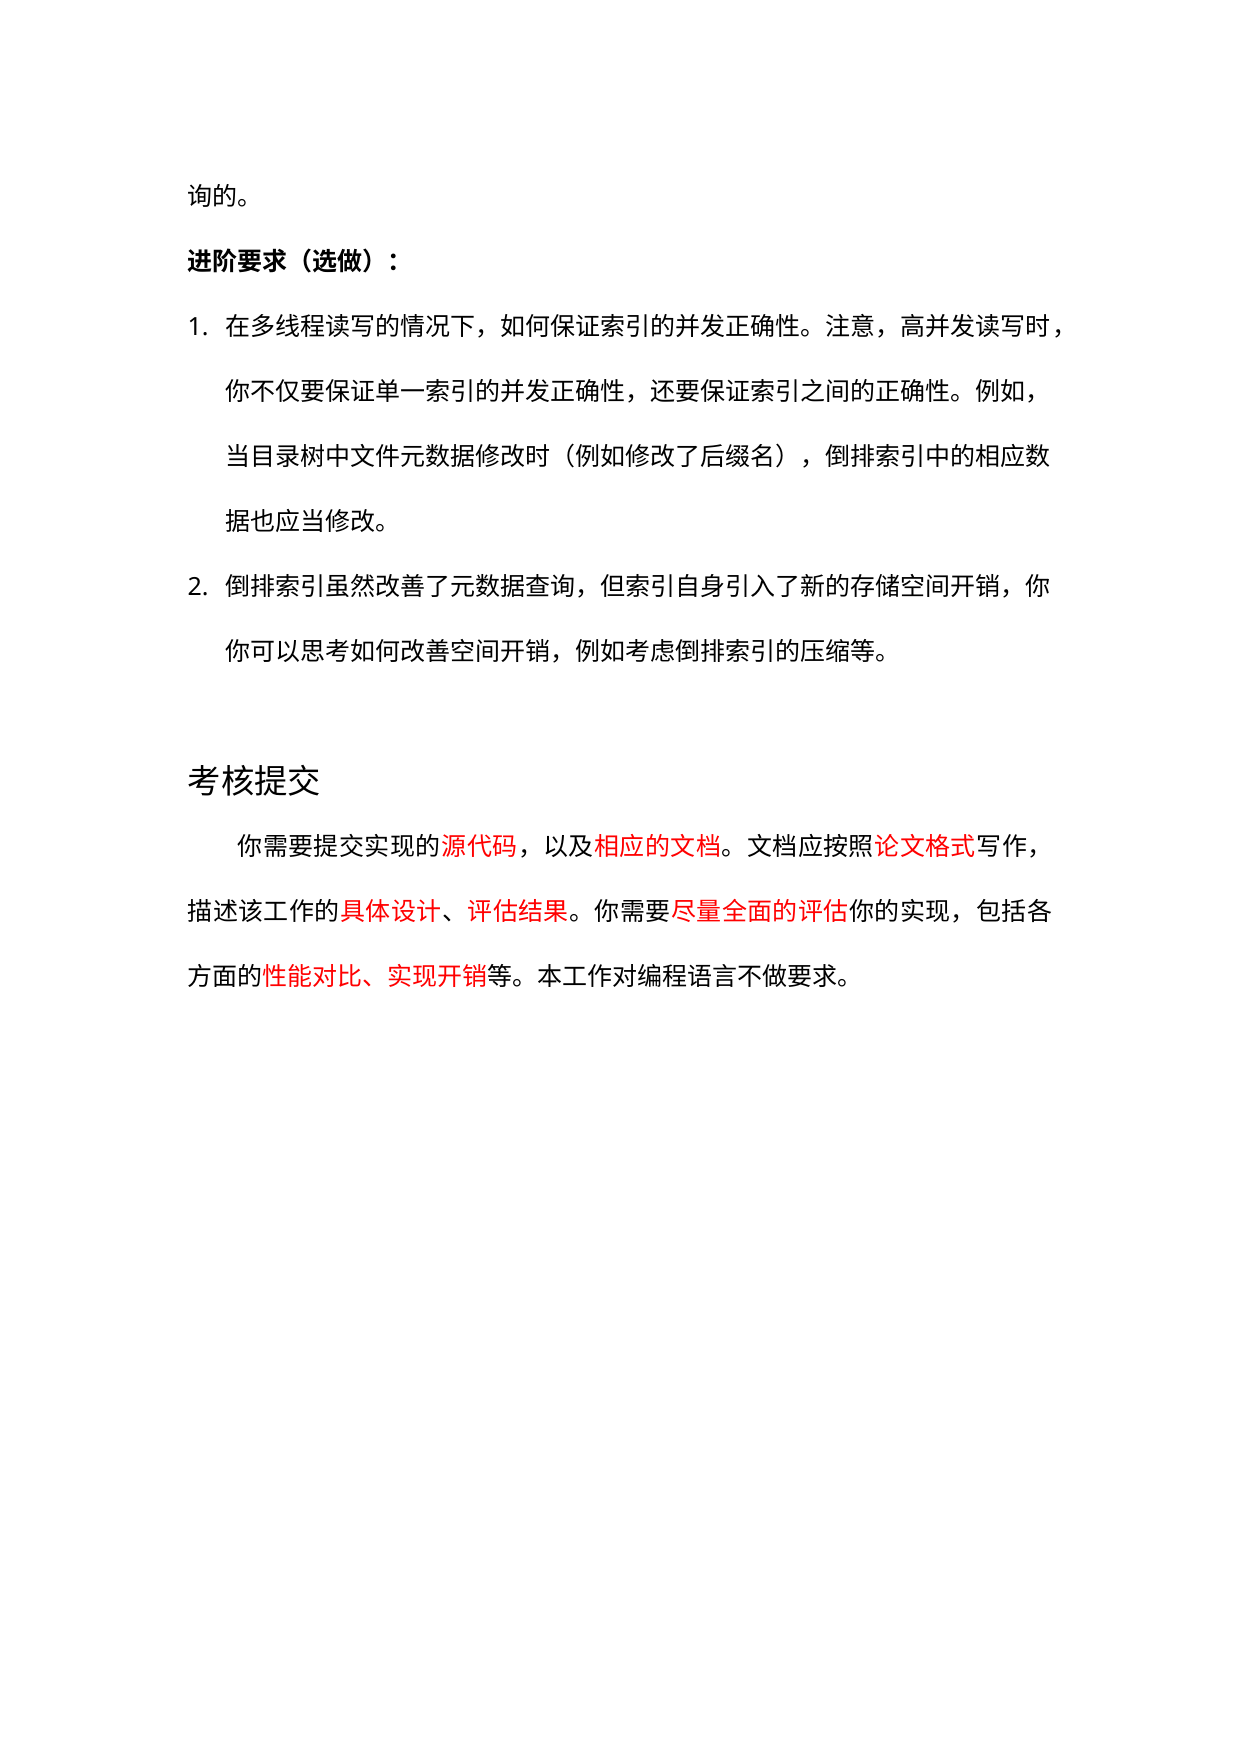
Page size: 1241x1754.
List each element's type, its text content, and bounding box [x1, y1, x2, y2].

list 在多线程读写的情况下，如何保证索引的并发正确性。注意，高并发读写时，你不仅要保证单一索引的并发正确性，还要保证索引之间的正确性。例如，当目录树中文件元数据修改时（例如修改了后缀名），倒排索引中的相应数据也应当修改。 [187, 292, 1053, 552]
text 考核提交 [187, 747, 1053, 812]
text 你需要提交实现的源代码，以及相应的文档。文档应按照论文格式写作，描述该工作的具体设计、评估结果。你需要尽量全面的评估你的实现，包括各方面的性能对比、实现开销等。本工作对编程语言不做要求。 [187, 812, 1053, 1007]
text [187, 162, 1053, 227]
list 倒排索引虽然改善了元数据查询，但索引自身引入了新的存储空间开销，你你可以思考如何改善空间开销，例如考虑倒排索引的压缩等。 [187, 552, 1053, 682]
text 进阶要求（选做）： [187, 227, 1053, 292]
